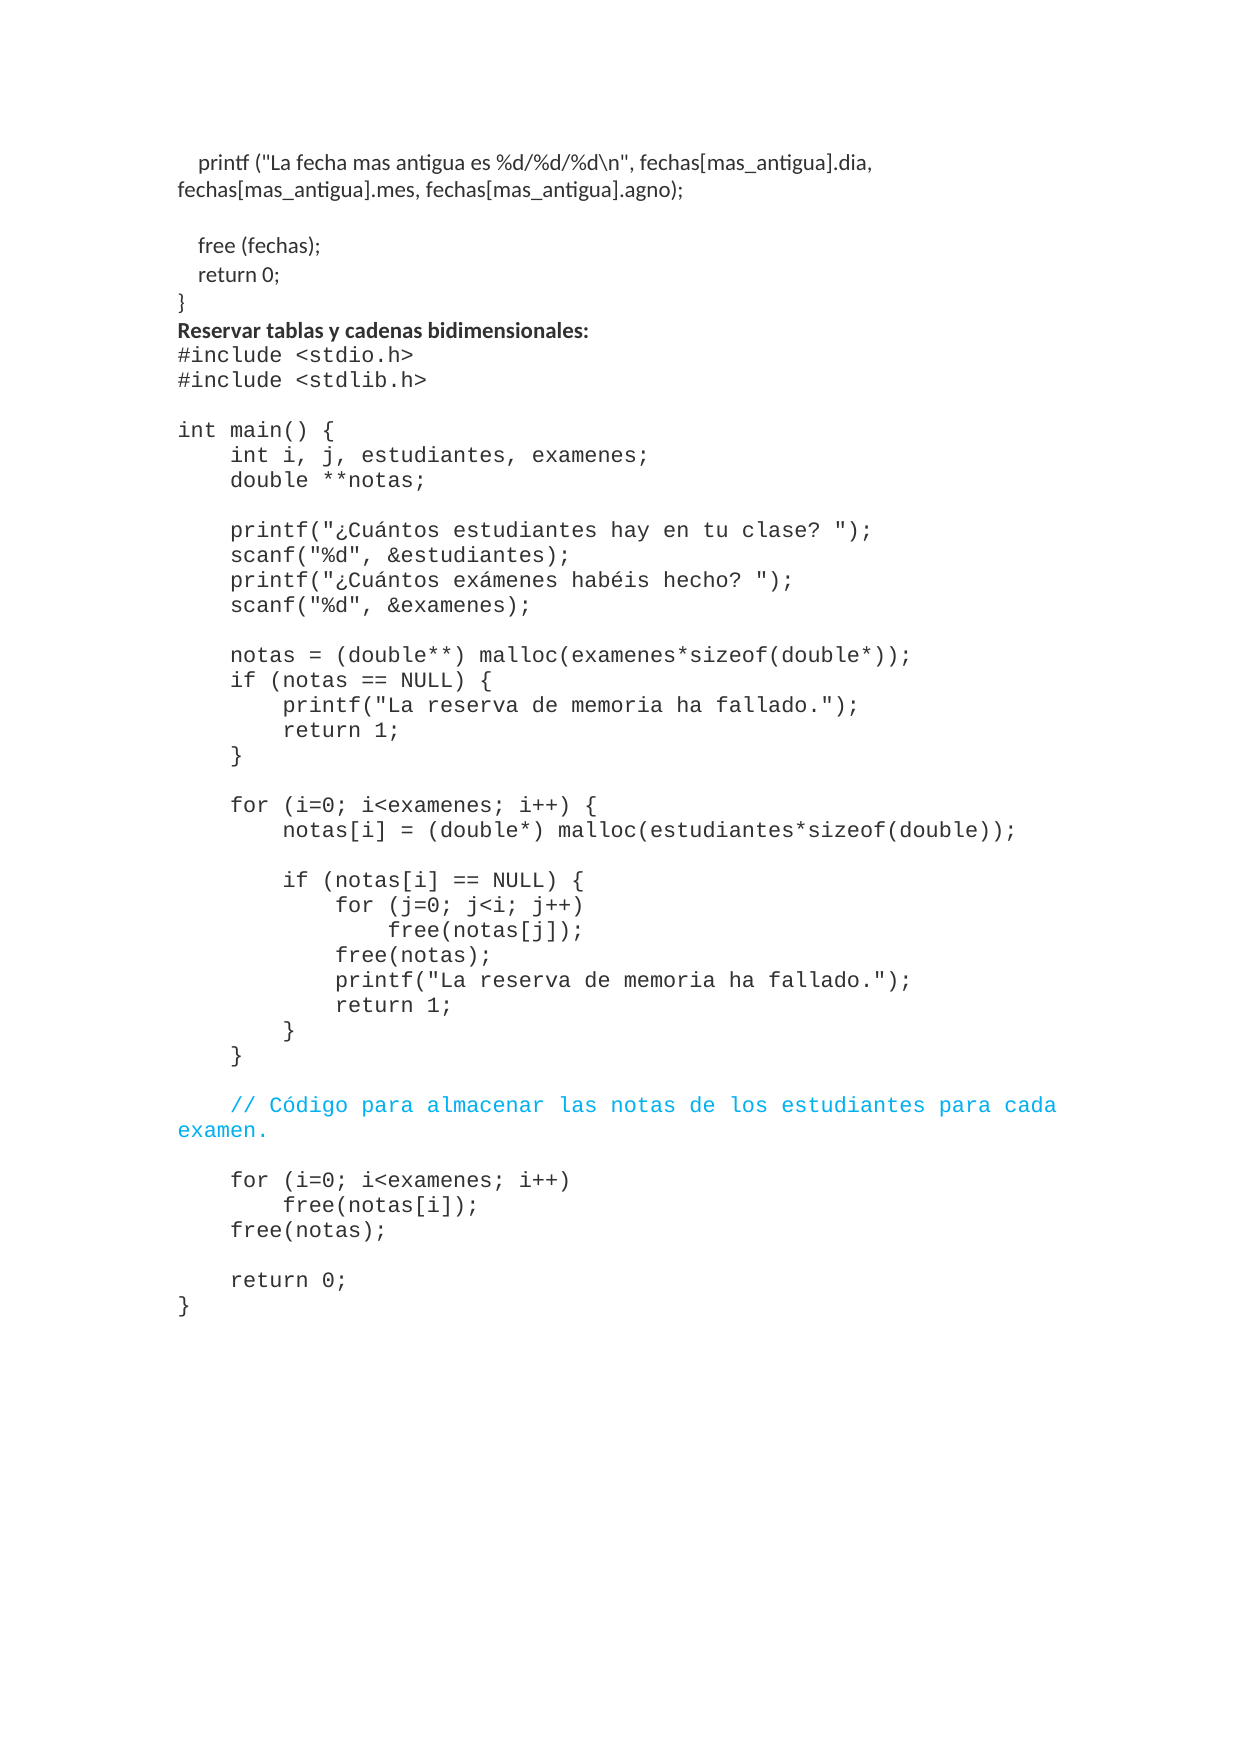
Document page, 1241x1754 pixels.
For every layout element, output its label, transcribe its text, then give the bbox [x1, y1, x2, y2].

text } [177, 288, 1063, 316]
text free (fechas); [177, 232, 1063, 260]
text printf ("La fecha mas antigua es %d/%d/%d\n", fechas[mas_antigua].dia, fechas[mas_antigua].mes, fechas[mas_antigua].agno); [177, 148, 1063, 204]
text return 0; [177, 260, 1063, 288]
text #include <stdio.h> #include <stdlib.h> int main() { int i, j, estudiantes, examenes; double **notas; printf("¿Cuántos estudiantes hay en tu clase? "); scanf("%d", &estudiantes); printf("¿Cuántos exámenes habéis hecho? "); scanf("%d", &examenes); notas = (double**) malloc(examenes*sizeof(double*)); if (notas == NULL) { printf("La reserva de memoria ha fallado."); return 1; } for (i=0; i<examenes; i++) { notas[i] = (double*) malloc(estudiantes*sizeof(double)); if (notas[i] == NULL) { for (j=0; j<i; j++) free(notas[j]); free(notas); printf("La reserva de memoria ha fallado."); return 1; } } // Código para almacenar las notas de los estudiantes para cada examen. for (i=0; i<examenes; i++) free(notas[i]); free(notas); return 0; } [177, 344, 1063, 1319]
text Reservar tablas y cadenas bidimensionales: [177, 316, 1063, 344]
